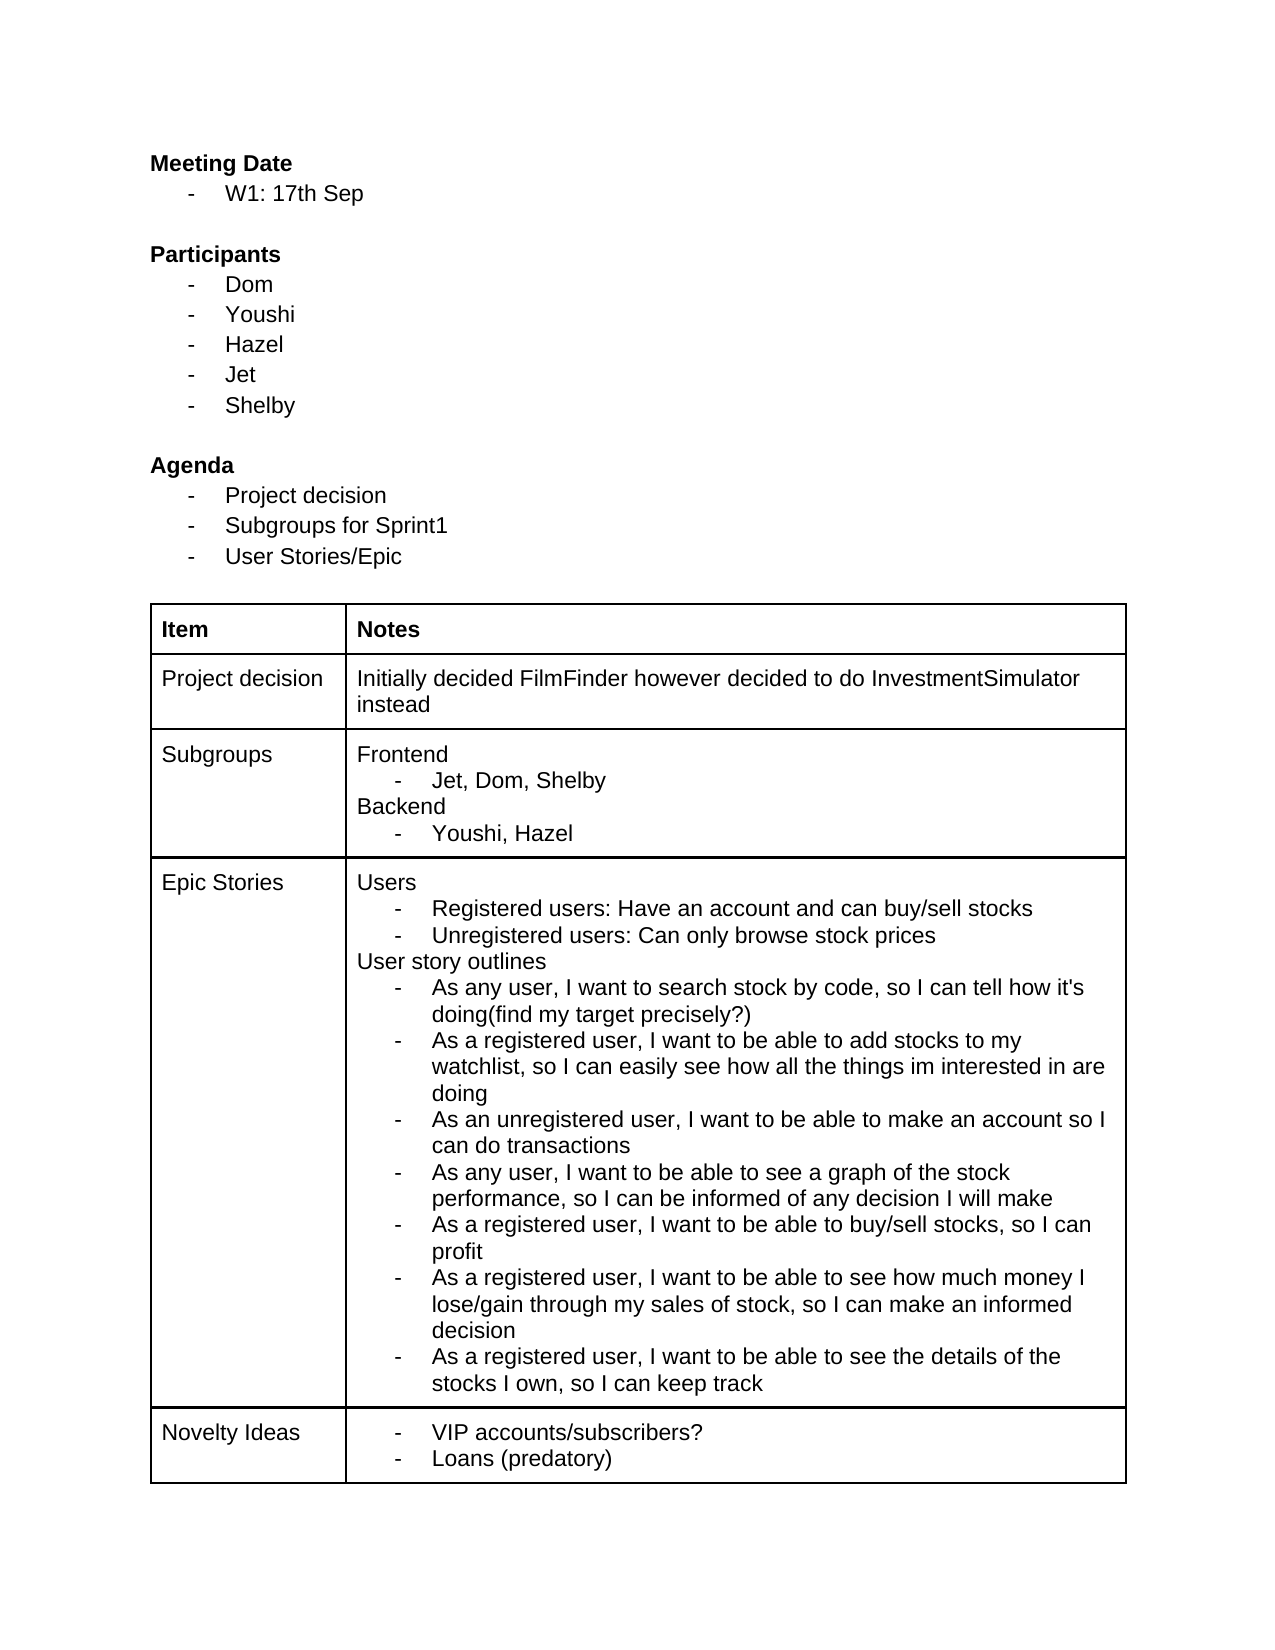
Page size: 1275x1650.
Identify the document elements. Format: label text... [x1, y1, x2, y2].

list User Stories/Epic [187, 543, 1125, 569]
table_cell Subgroups [152, 730, 345, 856]
list W1: 17th Sep [187, 180, 1125, 207]
list Shelby [187, 392, 1125, 418]
list Jet [187, 361, 1125, 388]
table_cell Novelty Ideas [152, 1409, 345, 1482]
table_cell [347, 1409, 1125, 1482]
list Hazel [187, 331, 1125, 358]
table_header Item [152, 605, 345, 652]
table_header Notes [347, 605, 1125, 652]
table_cell Frontend Jet, Dom, Shelby Backend Youshi, Hazel [347, 730, 1125, 856]
list Project decision [187, 482, 1125, 509]
text Agenda [150, 452, 1125, 478]
table_cell Epic Stories [152, 859, 345, 1406]
list Subgroups for Sprint1 [187, 512, 1125, 539]
text Meeting Date [150, 150, 1125, 176]
table_cell Users Registered users: Have an account and can buy/sell stocks Unregistered users: Can only browse stock prices User story outlines As any user, I want to search stock by code, so I can tell how it's doing(find my target precisely?) As a registered user, I want to be able to add stocks to my watchlist, so I can easily see how all the things im interested in are doing As an unregistered user, I want to be able to make an account so I can do transactions As any user, I want to be able to see a graph of the stock performance, so I can be informed of any decision I will make As a registered user, I want to be able to buy/sell stocks, so I can profit As a registered user, I want to be able to see how much money I lose/gain through my sales of stock, so I can make an informed decision As a registered user, I want to be able to see the details of the stocks I own, so I can keep track [347, 859, 1125, 1406]
table_cell Project decision [152, 655, 345, 728]
list Dom [187, 271, 1125, 297]
table_cell Initially decided FilmFinder however decided to do InvestmentSimulator instead [347, 655, 1125, 728]
text Participants [150, 241, 1125, 267]
list Youshi [187, 301, 1125, 327]
